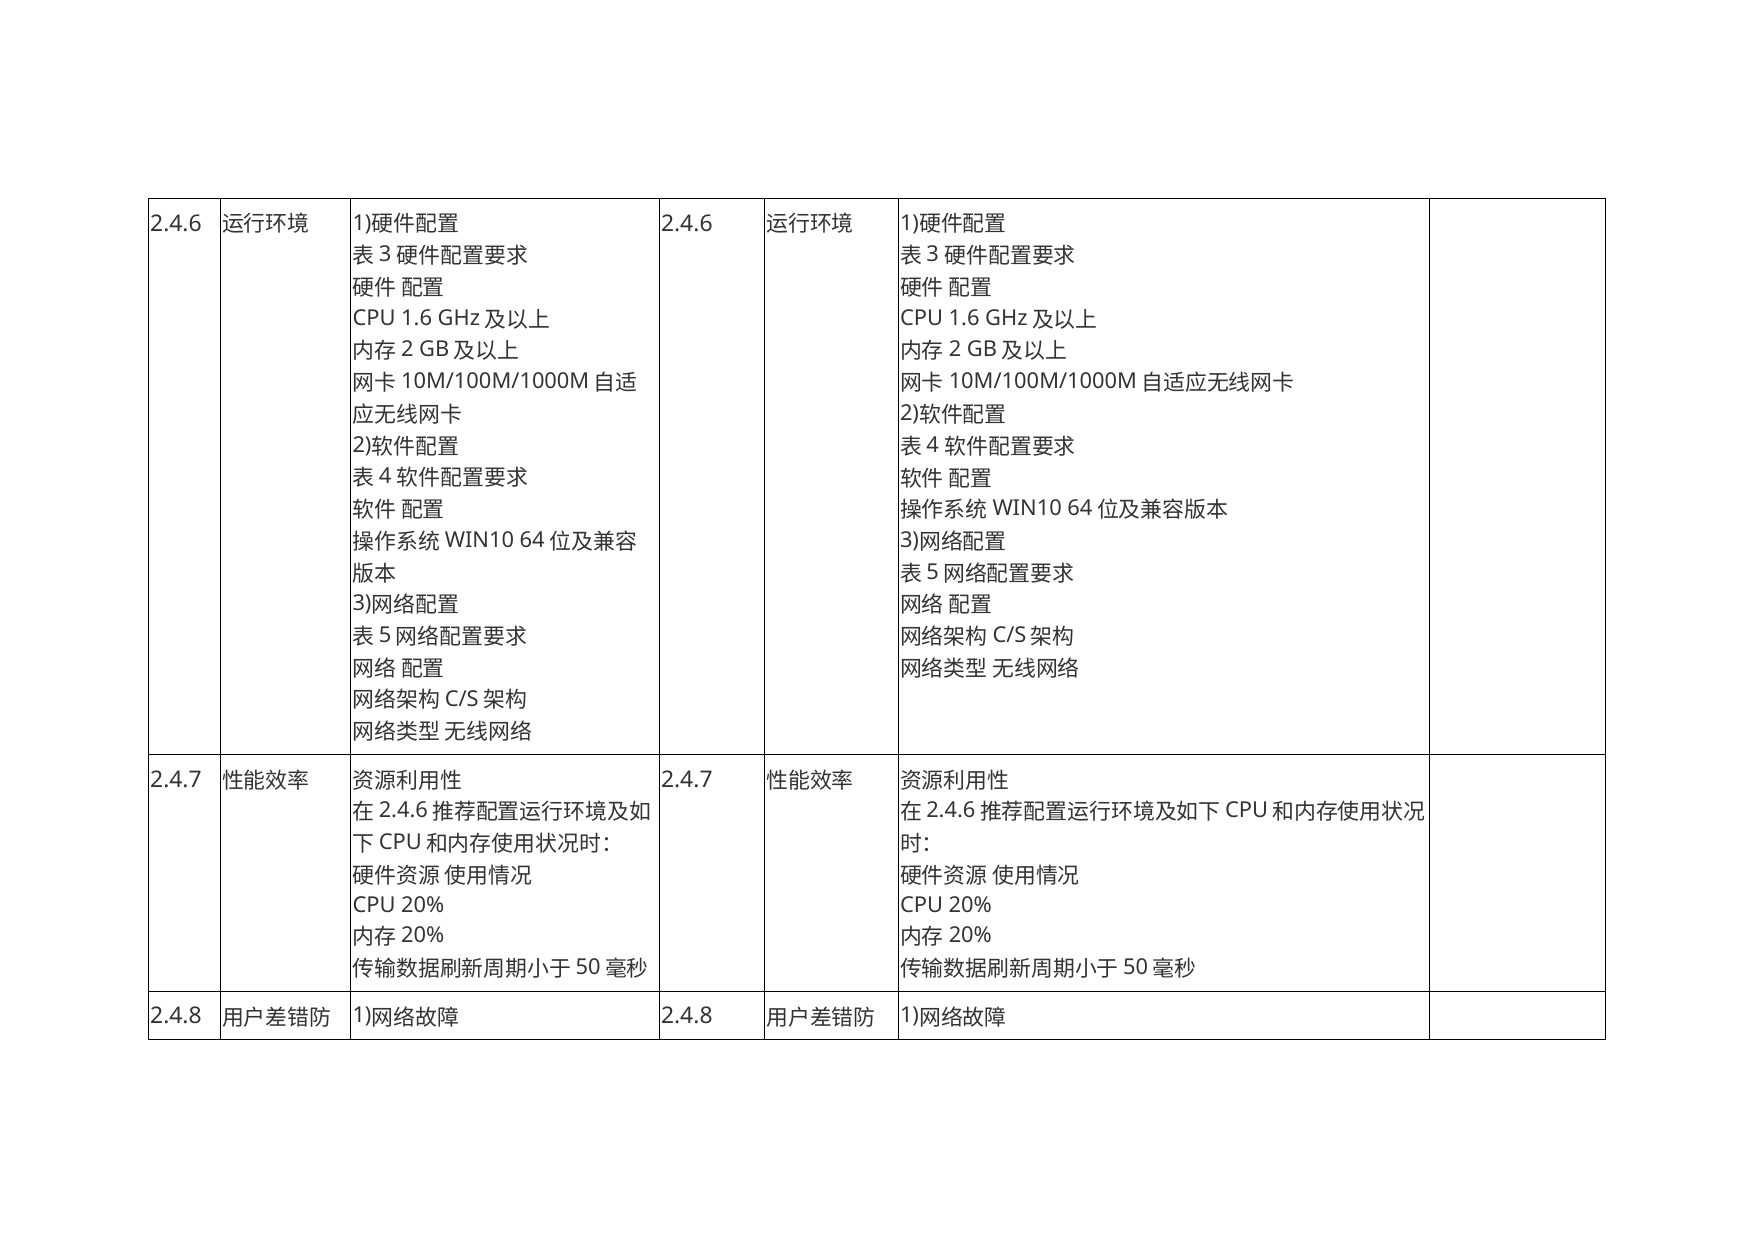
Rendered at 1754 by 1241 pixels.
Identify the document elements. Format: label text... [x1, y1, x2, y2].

table_cell 2.4.6 [660, 199, 764, 754]
table_cell 用户差错防御 [221, 992, 350, 1038]
table_cell 2.4.6 [149, 199, 220, 754]
table_cell 性能效率 [221, 755, 350, 991]
table_cell 2.4.7 [660, 755, 764, 991]
table_cell 资源利用性 在2.4.6推荐配置运行环境及如下CPU和内存使用状况时： 硬件资源 使用情况 CPU 20% 内存 20% 传输数据刷新周期小于50毫秒 [899, 755, 1429, 991]
table_cell 运行环境 [765, 199, 898, 754]
table_cell 1)硬件配置 表3 硬件配置要求 硬件 配置 CPU 1.6 GHz及以上 内存 2 GB及以上 网卡 10M/100M/1000M自适应无线网卡 2)软件配置 表4 软件配置要求 软件 配置 操作系统 WIN10 64位及兼容版本 3)网络配置 表5网络配置要求 网络 配置 网络架构 C/S架构 网络类型 无线网络 [351, 199, 659, 754]
table_cell [1430, 199, 1605, 754]
table_cell 资源利用性 在2.4.6推荐配置运行环境及如下CPU和内存使用状况时： 硬件资源 使用情况 CPU 20% 内存 20% 传输数据刷新周期小于50毫秒 [351, 755, 659, 991]
table_cell 用户差错防御 [765, 992, 898, 1038]
table_cell 运行环境 [221, 199, 350, 754]
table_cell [351, 992, 659, 1038]
table_cell 性能效率 [765, 755, 898, 991]
table_cell [1430, 992, 1605, 1038]
table_cell [1430, 755, 1605, 991]
table_cell 2.4.8 [149, 992, 220, 1038]
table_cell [899, 992, 1429, 1038]
table_cell 1)硬件配置 表3 硬件配置要求 硬件 配置 CPU 1.6 GHz及以上 内存 2 GB及以上 网卡 10M/100M/1000M自适应无线网卡 2)软件配置 表4 软件配置要求 软件 配置 操作系统 WIN10 64位及兼容版本 3)网络配置 表5网络配置要求 网络 配置 网络架构 C/S架构 网络类型 无线网络 [899, 199, 1429, 754]
table_cell 2.4.7 [149, 755, 220, 991]
table_cell 2.4.8 [660, 992, 764, 1038]
